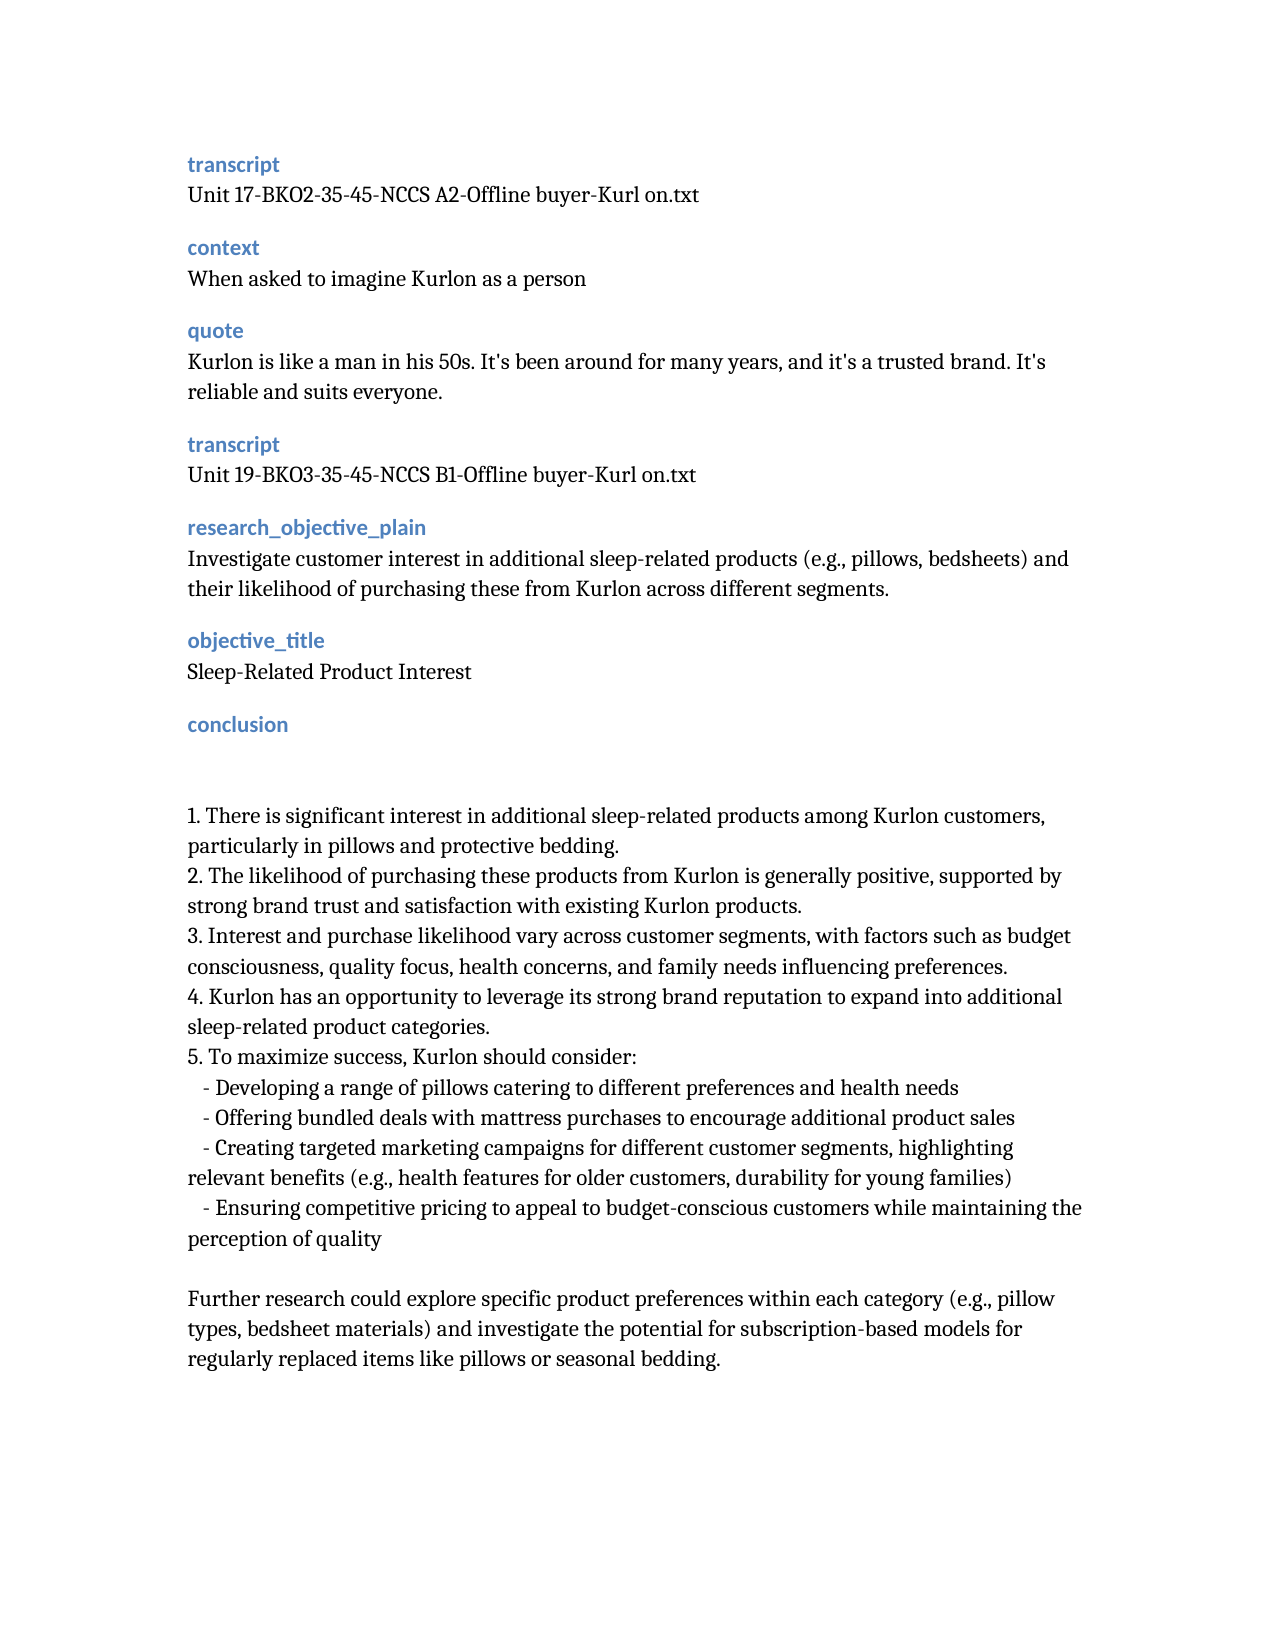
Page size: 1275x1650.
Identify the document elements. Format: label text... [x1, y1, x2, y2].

text Investigate customer interest in additional sleep-related products (e.g., pillows, bedsheets) and their likelihood of purchasing these from Kurlon across different segments. [187, 545, 1087, 602]
text Sleep-Related Product Interest [187, 659, 1087, 685]
subtitle transcript [187, 150, 1087, 178]
text Kurlon is like a man in his 50s. It's been around for many years, and it's a trusted brand. It's reliable and suits everyone. [187, 349, 1087, 405]
text Unit 17-BKO2-35-45-NCCS A2-Offline buyer-Kurl on.txt [187, 182, 1087, 208]
text When asked to imagine Kurlon as a person [187, 265, 1087, 292]
subtitle objective_title [187, 627, 1087, 654]
subtitle conclusion [187, 710, 1087, 738]
subtitle context [187, 233, 1087, 261]
text Unit 19-BKO3-35-45-NCCS B1-Offline buyer-Kurl on.txt [187, 462, 1087, 488]
subtitle quote [187, 316, 1087, 344]
text 1. There is significant interest in additional sleep-related products among Kurlon customers, particularly in pillows and protective bedding. 2. The likelihood of purchasing these products from Kurlon is generally positive, supported by strong brand trust and satisfaction with existing Kurlon products. 3. Interest and purchase likelihood vary across customer segments, with factors such as budget consciousness, quality focus, health concerns, and family needs influencing preferences. 4. Kurlon has an opportunity to leverage its strong brand reputation to expand into additional sleep-related product categories. 5. To maximize success, Kurlon should consider: - Developing a range of pillows catering to different preferences and health needs - Offering bundled deals with mattress purchases to encourage additional product sales - Creating targeted marketing campaigns for different customer segments, highlighting relevant benefits (e.g., health features for older customers, durability for young families) - Ensuring competitive pricing to appeal to budget-conscious customers while maintaining the perception of quality Further research could explore specific product preferences within each category (e.g., pillow types, bedsheet materials) and investigate the potential for subscription-based models for regularly replaced items like pillows or seasonal bedding. [187, 742, 1087, 1403]
subtitle research_objective_plain [187, 513, 1087, 541]
subtitle transcript [187, 430, 1087, 458]
